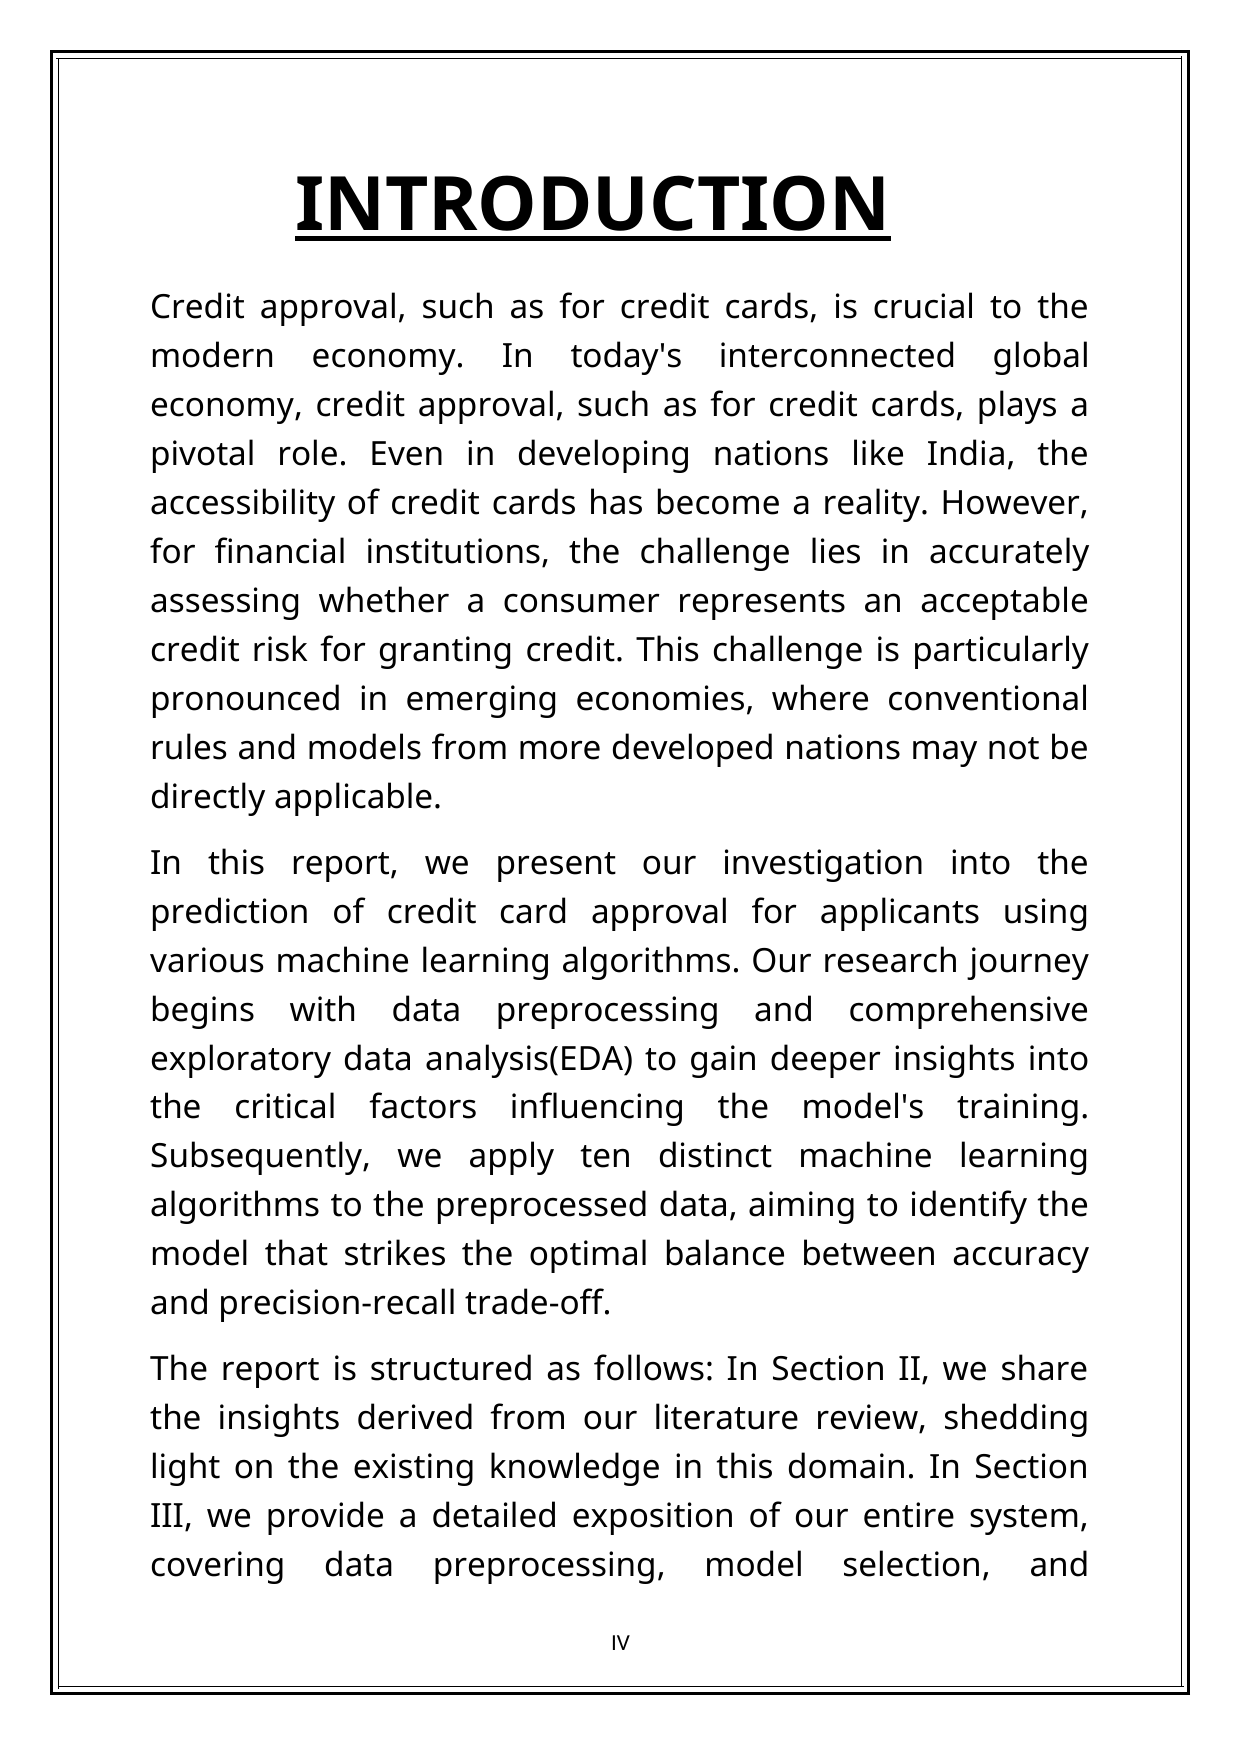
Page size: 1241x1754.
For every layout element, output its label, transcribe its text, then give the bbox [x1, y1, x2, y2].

text In this report, we present our investigation into the prediction of credit card approval for applicants using various machine learning algorithms. Our research journey begins with data preprocessing and comprehensive exploratory data analysis(EDA) to gain deeper insights into the critical factors influencing the model's training. Subsequently, we apply ten distinct machine learning algorithms to the preprocessed data, aiming to identify the model that strikes the optimal balance between accuracy and precision-recall trade-off. [150, 838, 1090, 1324]
subtitle INTRODUCTION [150, 150, 1036, 252]
text Credit approval, such as for credit cards, is crucial to the modern economy. In today's interconnected global economy, credit approval, such as for credit cards, plays a pivotal role. Even in developing nations like India, the accessibility of credit cards has become a reality. However, for financial institutions, the challenge lies in accurately assessing whether a consumer represents an acceptable credit risk for granting credit. This challenge is particularly pronounced in emerging economies, where conventional rules and models from more developed nations may not be directly applicable. [150, 283, 1090, 818]
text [150, 1345, 1090, 1586]
